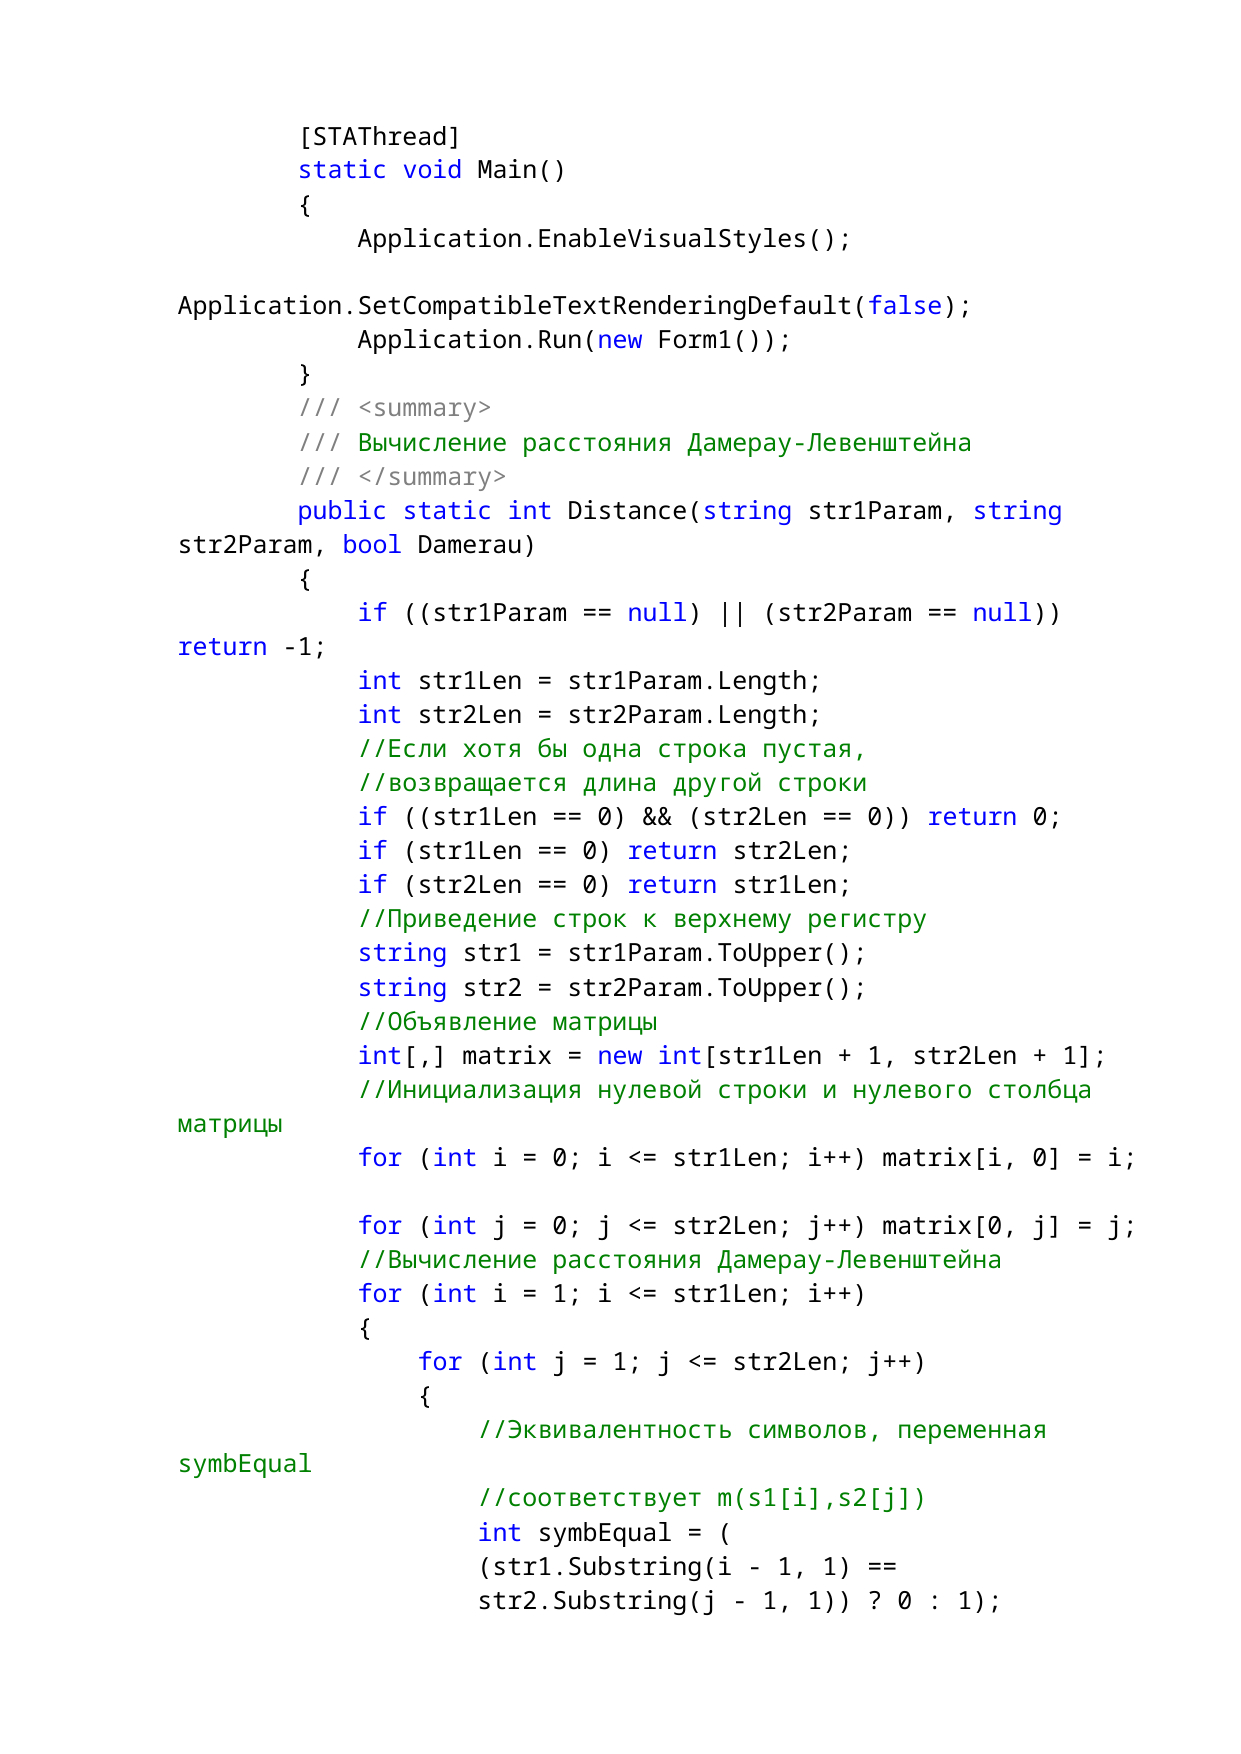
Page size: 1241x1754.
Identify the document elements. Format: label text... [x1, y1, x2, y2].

text string str2 = str2Param.ToUpper(); [177, 969, 1152, 1003]
text //Эквивалентность символов, переменная symbEqual [177, 1412, 1152, 1480]
text //Инициализация нулевой строки и нулевого столбца матрицы [177, 1071, 1152, 1139]
text str2.Substring(j - 1, 1)) ? 0 : 1); [177, 1582, 1152, 1616]
text for (int i = 0; i <= str1Len; i++) matrix[i, 0] = i; [177, 1139, 1152, 1173]
text /// </summary> [177, 458, 1152, 492]
text for (int i = 1; i <= str1Len; i++) [177, 1276, 1152, 1310]
text [STAThread] [177, 118, 1152, 152]
text int[,] matrix = new int[str1Len + 1, str2Len + 1]; [177, 1037, 1152, 1071]
text { [177, 186, 1152, 220]
text { [177, 560, 1152, 594]
text //Объявление матрицы [177, 1003, 1152, 1037]
text if (str1Len == 0) return str2Len; [177, 833, 1152, 867]
text if ((str1Param == null) || (str2Param == null)) return -1; [177, 594, 1152, 663]
text static void Main() [177, 152, 1152, 186]
text Application.SetCompatibleTextRenderingDefault(false); [177, 254, 1152, 322]
text int str2Len = str2Param.Length; [177, 697, 1152, 731]
text int symbEqual = ( [177, 1514, 1152, 1548]
text { [177, 1378, 1152, 1412]
text public static int Distance(string str1Param, string str2Param, bool Damerau) [177, 492, 1152, 560]
text //соответствует m(s1[i],s2[j]) [177, 1480, 1152, 1514]
text if (str2Len == 0) return str1Len; [177, 867, 1152, 901]
text } [177, 356, 1152, 390]
text //Вычисление расстояния Дамерау-Левенштейна [177, 1242, 1152, 1276]
text (str1.Substring(i - 1, 1) == [177, 1548, 1152, 1582]
text for (int j = 0; j <= str2Len; j++) matrix[0, j] = j; [177, 1208, 1152, 1242]
text Application.EnableVisualStyles(); [177, 220, 1152, 254]
text /// Вычисление расстояния Дамерау-Левенштейна [177, 424, 1152, 458]
text //Если хотя бы одна строка пустая, [177, 731, 1152, 765]
text //Приведение строк к верхнему регистру [177, 901, 1152, 935]
text { [177, 1310, 1152, 1344]
text if ((str1Len == 0) && (str2Len == 0)) return 0; [177, 799, 1152, 833]
text //возвращается длина другой строки [177, 765, 1152, 799]
text int str1Len = str1Param.Length; [177, 663, 1152, 697]
text /// <summary> [177, 390, 1152, 424]
text string str1 = str1Param.ToUpper(); [177, 935, 1152, 969]
text for (int j = 1; j <= str2Len; j++) [177, 1344, 1152, 1378]
text Application.Run(new Form1()); [177, 322, 1152, 356]
